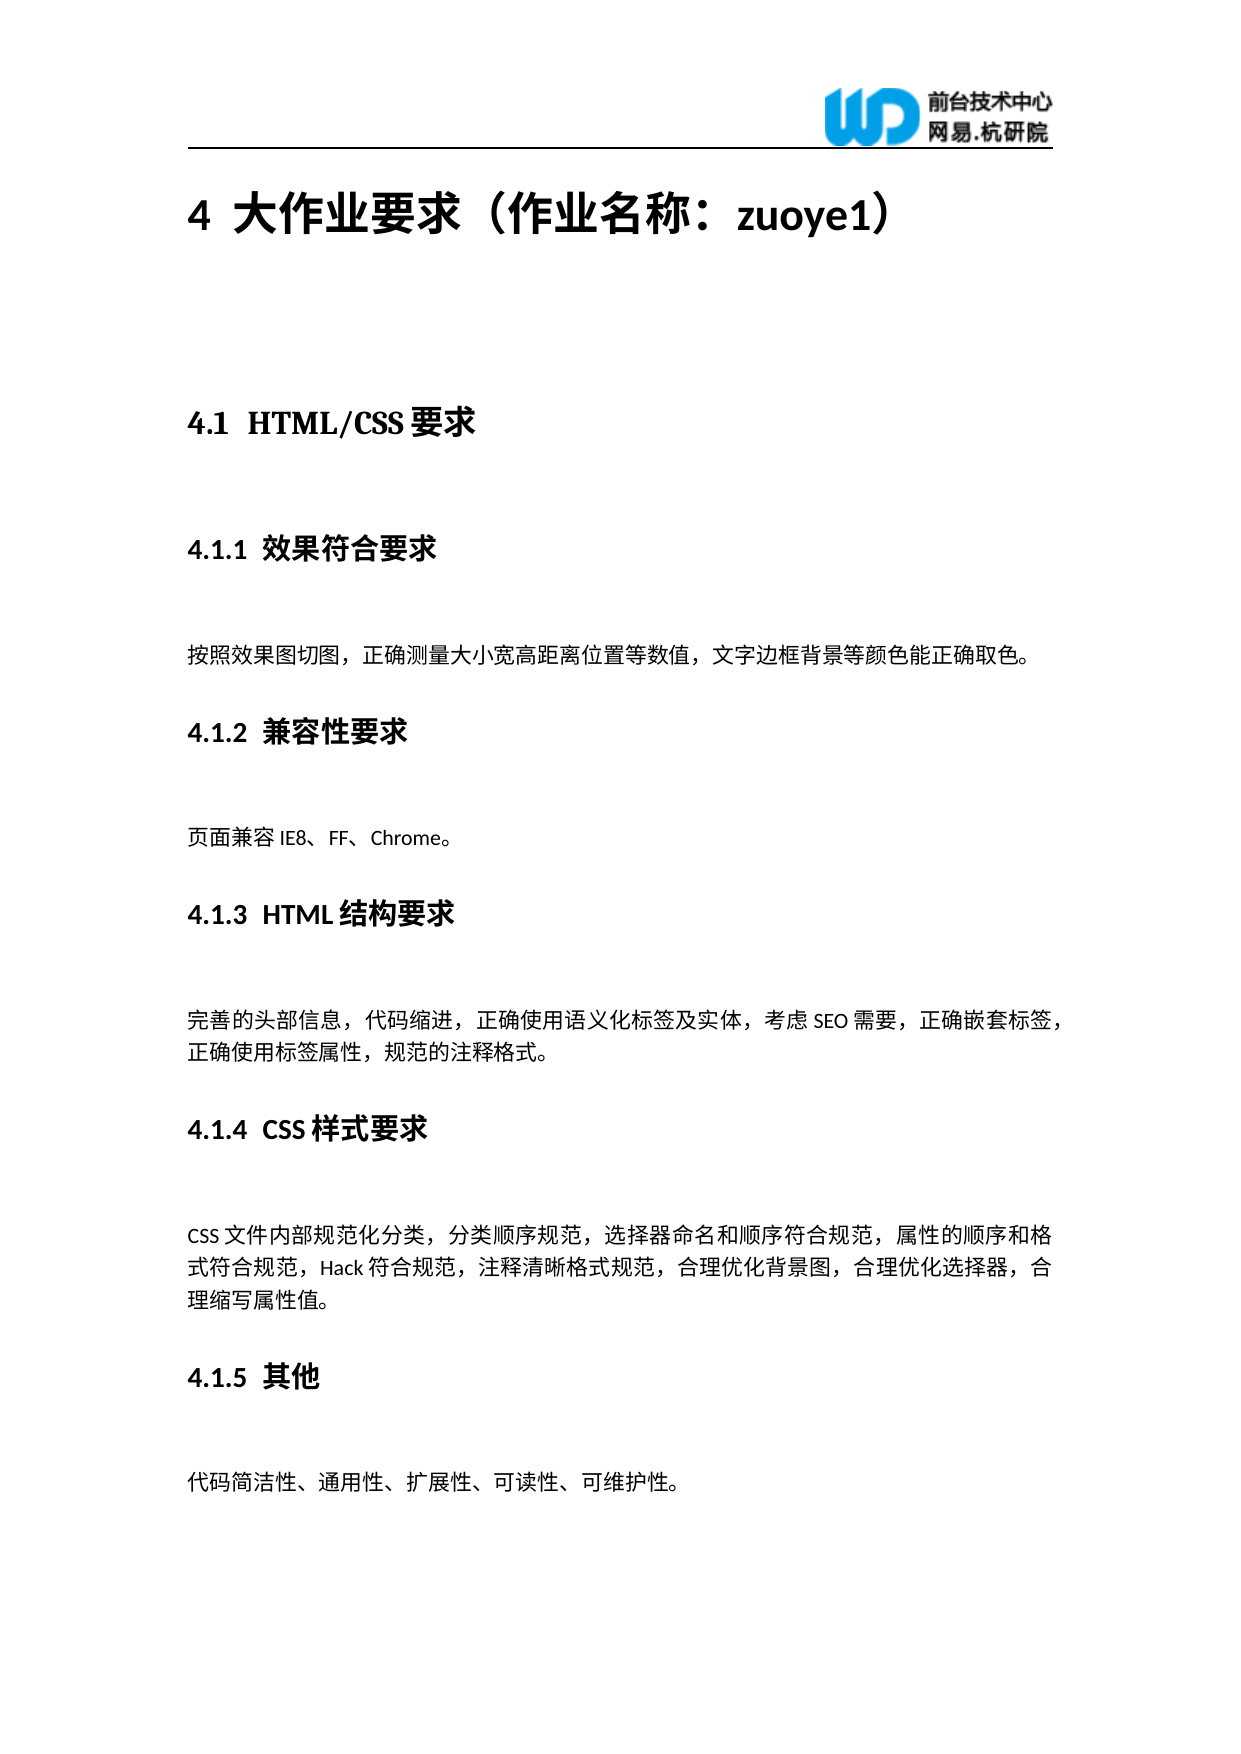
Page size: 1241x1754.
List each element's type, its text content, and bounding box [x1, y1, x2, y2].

subtitle HTML结构要求 [187, 879, 1053, 944]
subtitle CSS样式要求 [187, 1094, 1053, 1159]
picture [845, 138, 863, 146]
subtitle 其他 [187, 1342, 1053, 1407]
picture [825, 132, 835, 146]
subtitle HTML/CSS要求 [187, 387, 1053, 452]
text 页面兼容IE8、FF、Chrome。 [187, 820, 1053, 852]
text 按照效果图切图，正确测量大小宽高距离位置等数值，文字边框背景等颜色能正确取色。 [187, 637, 1053, 670]
text 代码简洁性、通用性、扩展性、可读性、可维护性。 [187, 1465, 1053, 1497]
text CSS文件内部规范化分类，分类顺序规范，选择器命名和顺序符合规范，属性的顺序和格式符合规范，Hack符合规范，注释清晰格式规范，合理优化背景图，合理优化选择器，合理缩写属性值。 [187, 1217, 1053, 1315]
picture [871, 88, 1053, 146]
subtitle 效果符合要求 [187, 514, 1053, 579]
text 完善的头部信息，代码缩进，正确使用语义化标签及实体，考虑SEO需要，正确嵌套标签，正确使用标签属性，规范的注释格式。 [187, 1002, 1053, 1067]
subtitle 大作业要求（作业名称：zuoye1） [187, 162, 1053, 259]
subtitle 兼容性要求 [187, 697, 1053, 762]
picture [825, 88, 882, 129]
